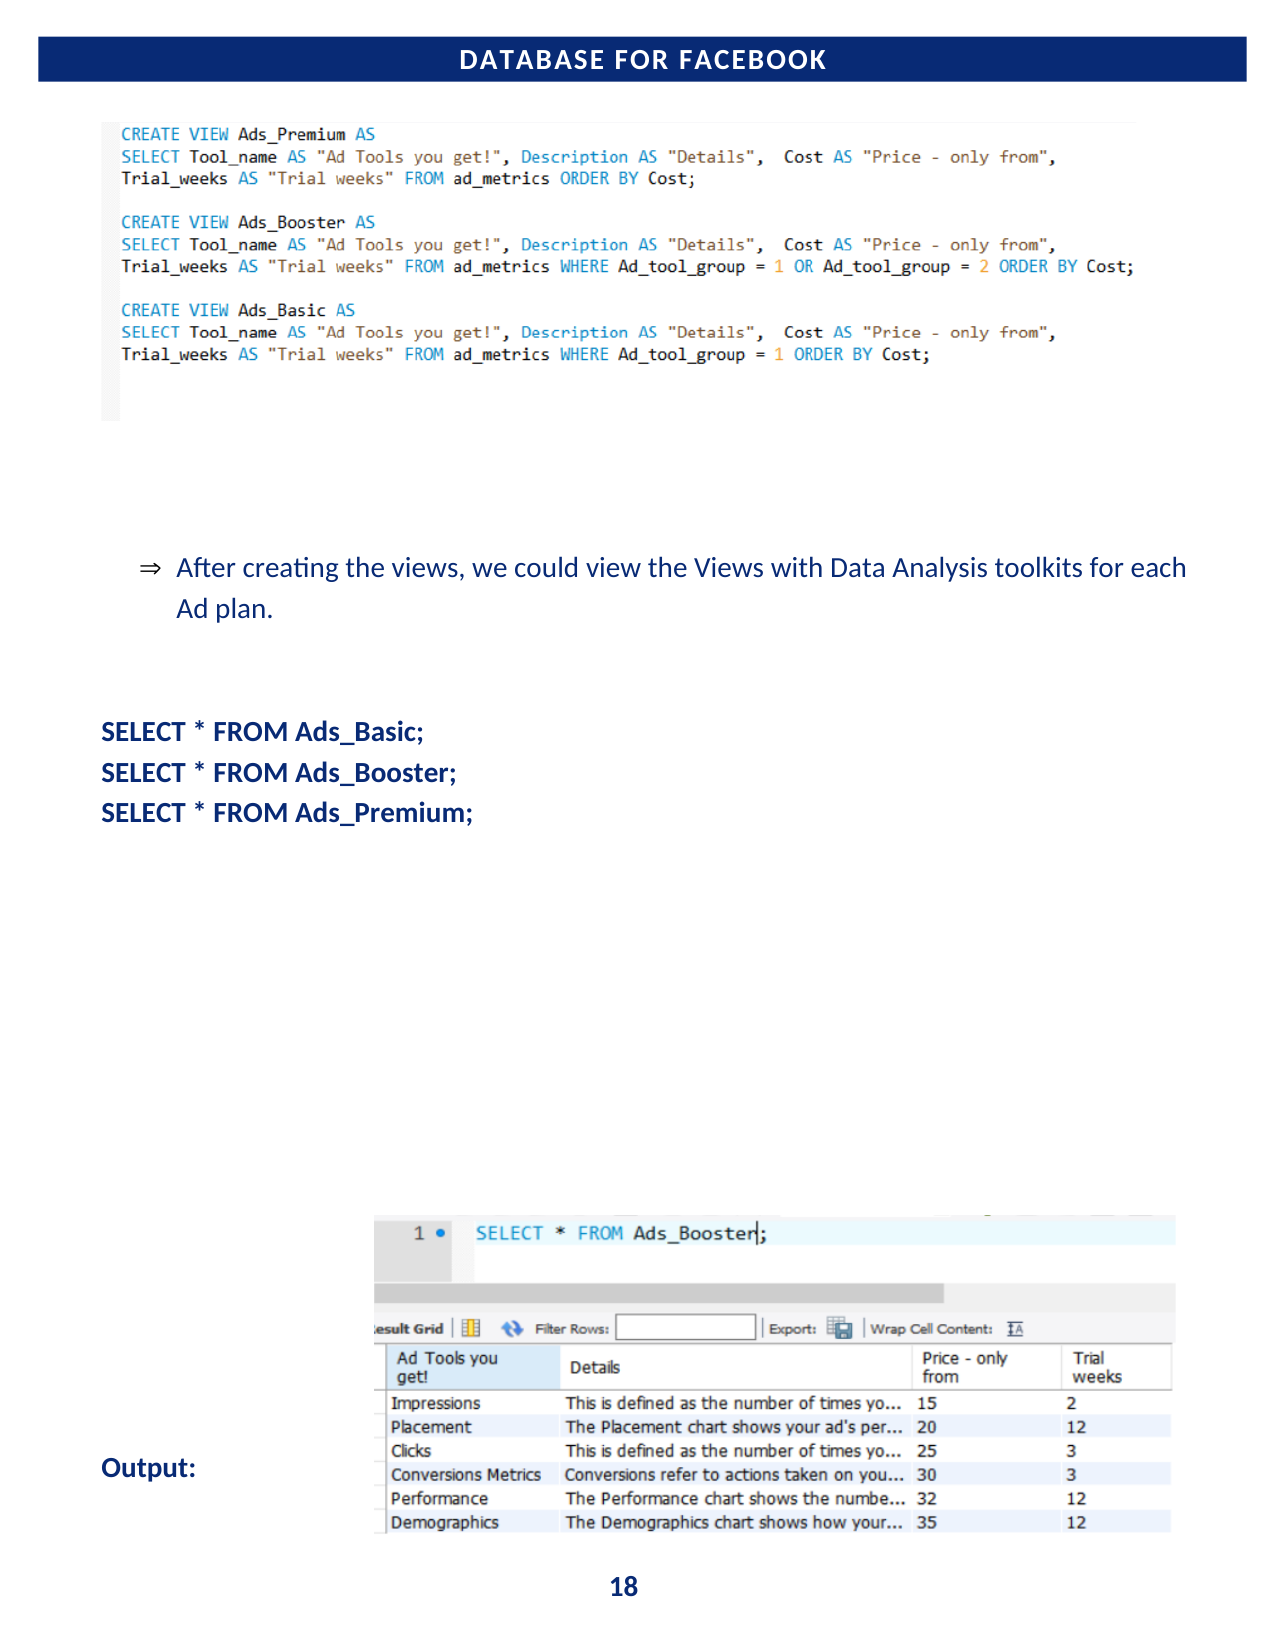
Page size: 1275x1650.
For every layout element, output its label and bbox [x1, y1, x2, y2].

table_cell [101, 82, 1189, 1568]
picture [374, 1215, 1176, 1569]
picture [101, 122, 1137, 421]
